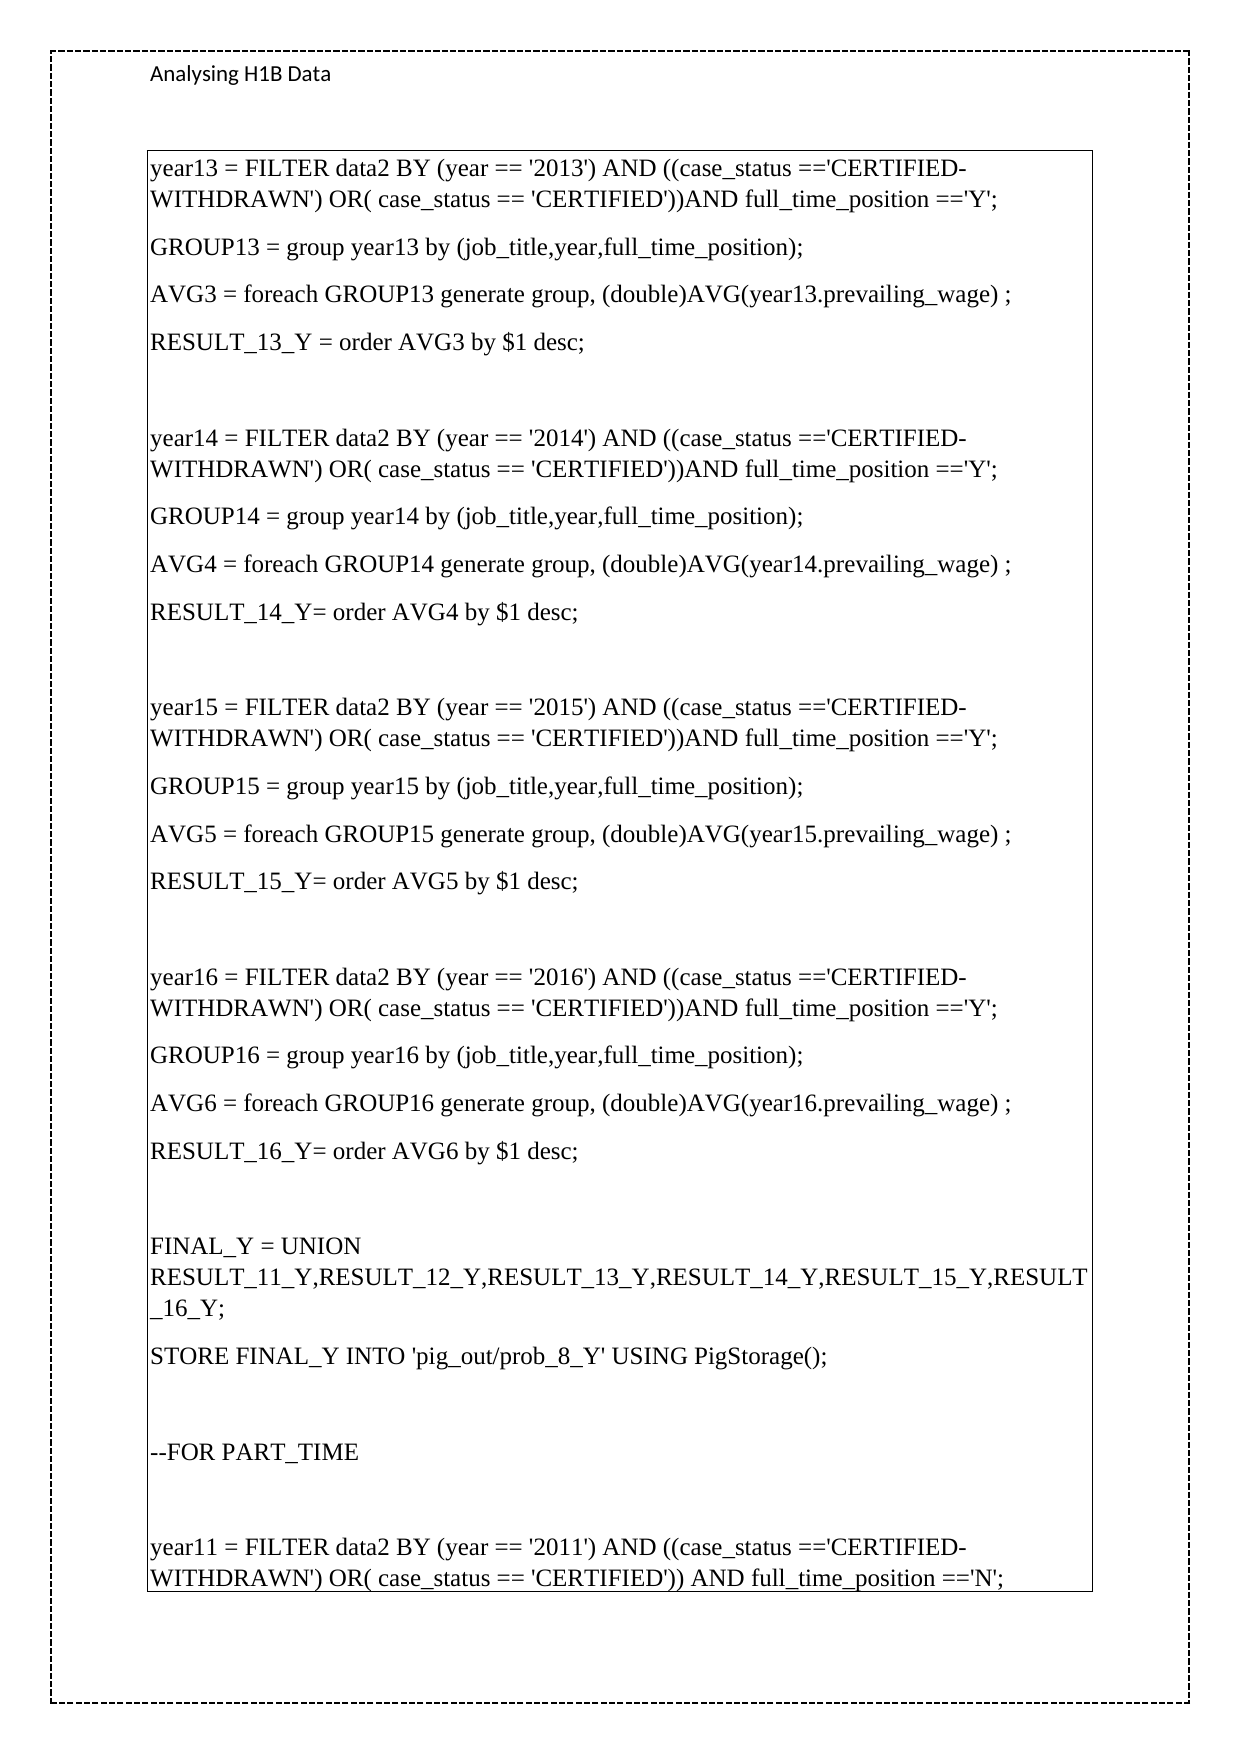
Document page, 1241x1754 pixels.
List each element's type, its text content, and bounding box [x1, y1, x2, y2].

text AVG3 = foreach GROUP13 generate group, (double)AVG(year13.prevailing_wage) ; [148, 276, 1092, 308]
text year11 = FILTER data2 BY (year == '2011') AND ((case_status =='CERTIFIED-WITHDRAWN') OR( case_status == 'CERTIFIED')) AND full_time_position =='N'; [148, 1529, 1092, 1591]
text --FOR PART_TIME [148, 1433, 1092, 1465]
text year16 = FILTER data2 BY (year == '2016') AND ((case_status =='CERTIFIED-WITHDRAWN') OR( case_status == 'CERTIFIED'))AND full_time_position =='Y'; [148, 959, 1092, 1022]
text year13 = FILTER data2 BY (year == '2013') AND ((case_status =='CERTIFIED-WITHDRAWN') OR( case_status == 'CERTIFIED'))AND full_time_position =='Y'; [148, 151, 1092, 213]
text GROUP16 = group year16 by (job_title,year,full_time_position); [148, 1037, 1092, 1069]
text FINAL_Y = UNION RESULT_11_Y,RESULT_12_Y,RESULT_13_Y,RESULT_14_Y,RESULT_15_Y,RESULT_16_Y; [148, 1228, 1092, 1322]
text RESULT_15_Y= order AVG5 by $1 desc; [148, 863, 1092, 895]
text RESULT_13_Y = order AVG3 by $1 desc; [148, 324, 1092, 356]
text AVG4 = foreach GROUP14 generate group, (double)AVG(year14.prevailing_wage) ; [148, 546, 1092, 578]
text RESULT_14_Y= order AVG4 by $1 desc; [148, 594, 1092, 626]
text AVG5 = foreach GROUP15 generate group, (double)AVG(year15.prevailing_wage) ; [148, 816, 1092, 847]
text GROUP14 = group year14 by (job_title,year,full_time_position); [148, 498, 1092, 530]
text GROUP15 = group year15 by (job_title,year,full_time_position); [148, 768, 1092, 800]
text RESULT_16_Y= order AVG6 by $1 desc; [148, 1133, 1092, 1165]
text STORE FINAL_Y INTO 'pig_out/prob_8_Y' USING PigStorage(); [148, 1338, 1092, 1370]
text year14 = FILTER data2 BY (year == '2014') AND ((case_status =='CERTIFIED-WITHDRAWN') OR( case_status == 'CERTIFIED'))AND full_time_position =='Y'; [148, 419, 1092, 482]
text year15 = FILTER data2 BY (year == '2015') AND ((case_status =='CERTIFIED-WITHDRAWN') OR( case_status == 'CERTIFIED'))AND full_time_position =='Y'; [148, 689, 1092, 752]
text GROUP13 = group year13 by (job_title,year,full_time_position); [148, 229, 1092, 261]
text AVG6 = foreach GROUP16 generate group, (double)AVG(year16.prevailing_wage) ; [148, 1085, 1092, 1117]
